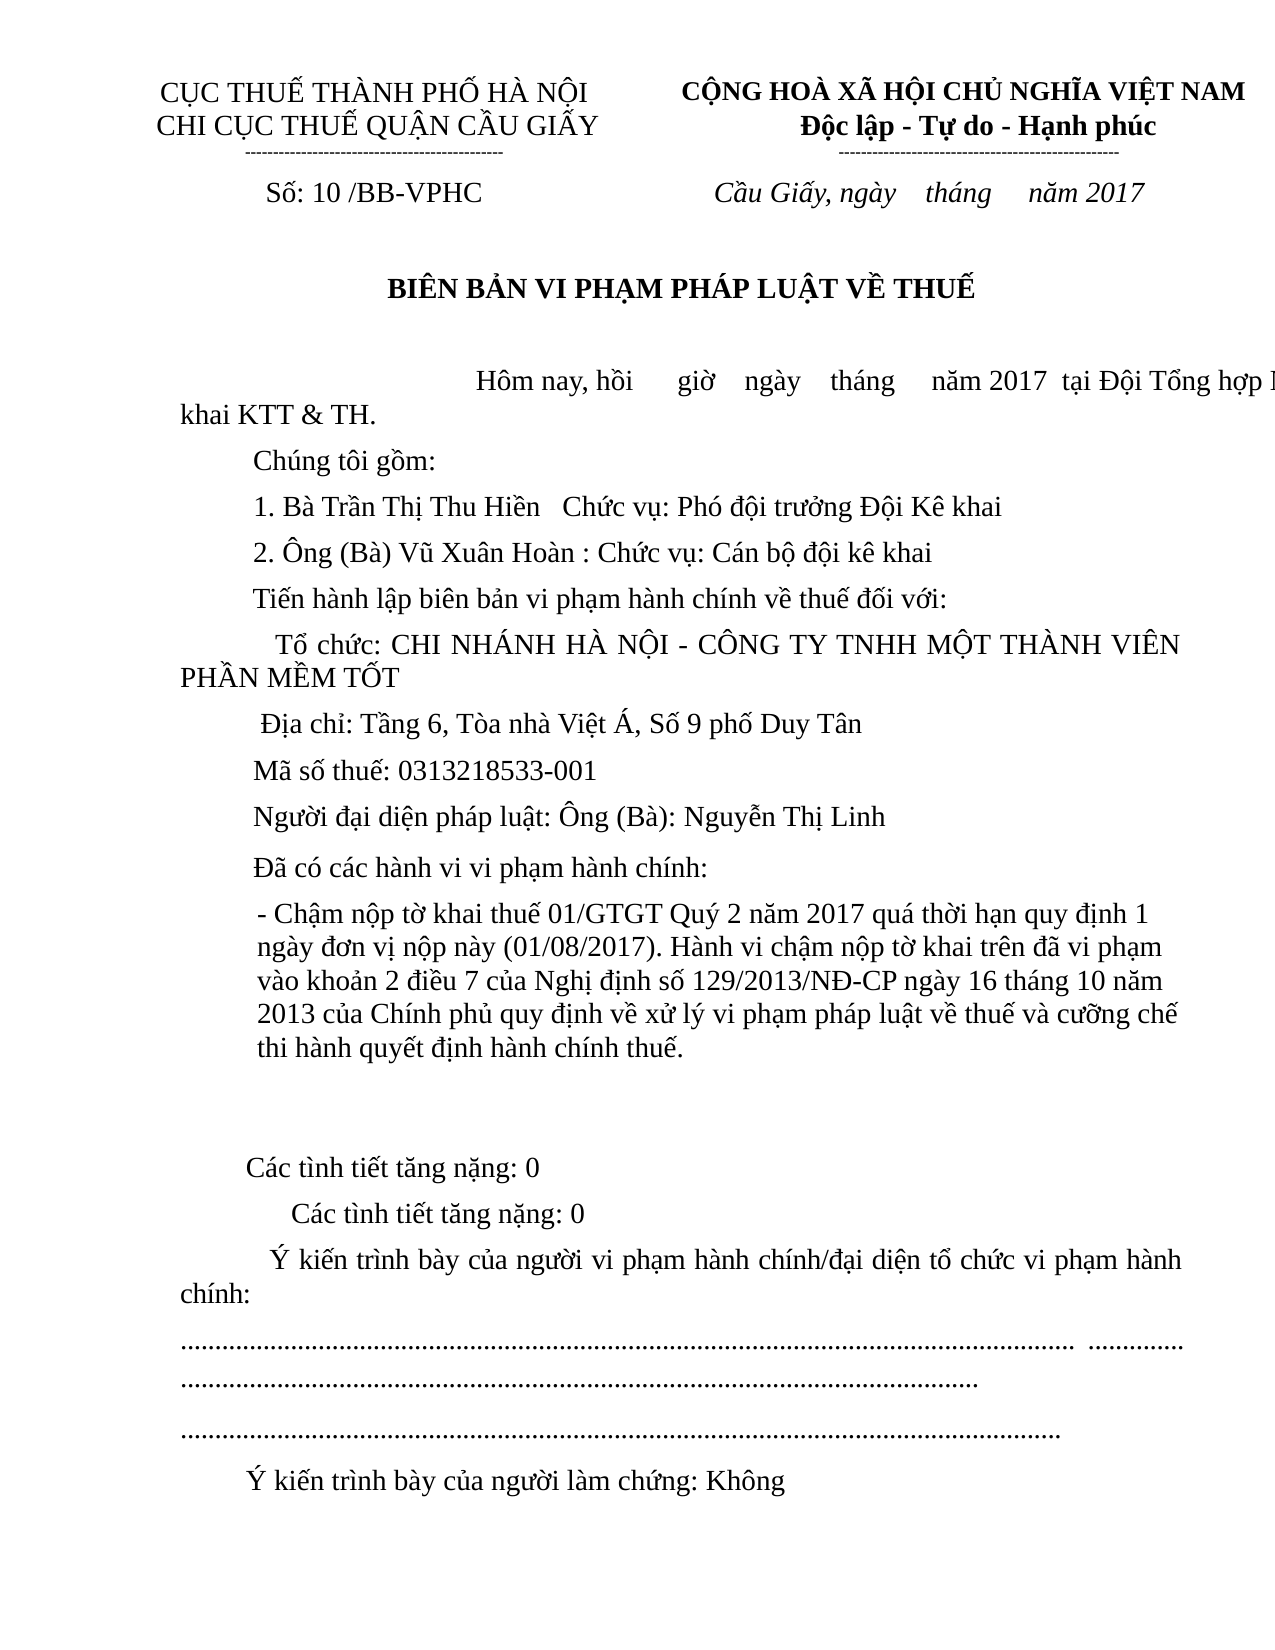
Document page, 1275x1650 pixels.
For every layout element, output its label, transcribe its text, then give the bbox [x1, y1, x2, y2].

text Tổ chức: CHI NHÁNH HÀ NỘI - CÔNG TY TNHH MỘT THÀNH VIÊN PHẦN MỀM TỐT [180, 627, 1183, 694]
text Người đại diện pháp luật: Ông (Bà): Nguyễn Thị Linh [180, 799, 1183, 832]
text BIÊN BẢN VI PHẠM PHÁP LUẬT VỀ THUẾ [180, 271, 1183, 305]
text Các tình tiết tăng nặng: 0 [180, 1196, 1183, 1230]
text .................................................................................................................................. .................................................................................................................................. [180, 1322, 1183, 1394]
text - Chậm nộp tờ khai thuế 01/GTGT Quý 2 năm 2017 quá thời hạn quy định 1 ngày đơn vị nộp này (01/08/2017). Hành vi chậm nộp tờ khai trên đã vi phạm vào khoản 2 điều 7 của Nghị định số 129/2013/NĐ-CP ngày 16 tháng 10 năm 2013 của Chính phủ quy định về xử lý vi phạm pháp luật về thuế và cưỡng chế thi hành quyết định hành chính thuế. [257, 896, 1183, 1092]
text ................................................................................................................................ [180, 1412, 1183, 1445]
text 2. Ông (Bà) Vũ Xuân Hoàn : Chức vụ: Cán bộ đội kê khai [180, 535, 1183, 568]
table_header CỘNG HOÀ XÃ HỘI CHỦ NGHĨA VIỆT NAM [630, 75, 1275, 108]
table_cell CHI CỤC THUẾ QUẬN CẦU GIẤY ---------------------------------------------- [105, 109, 630, 176]
text Chúng tôi gồm: [180, 443, 1183, 476]
text Ý kiến trình bày của người vi phạm hành chính/đại diện tổ chức vi phạm hành chính: [180, 1242, 1183, 1309]
table_cell Số: 10 /BB-VPHC [105, 176, 630, 209]
text Hôm nay, hồi giờ ngày tháng năm 2017 tại Đội Tổng hợp NVDT-Kê khai KTT & TH. [180, 363, 1183, 430]
text Mã số thuế: 0313218533-001 [180, 753, 1183, 786]
table_cell Độc lập - Tự do - Hạnh phúc -------------------------------------------------- [630, 109, 1275, 176]
text Đã có các hành vi vi phạm hành chính: [180, 850, 1183, 883]
text Các tình tiết tăng nặng: 0 [180, 1150, 1183, 1184]
text Ý kiến trình bày của người làm chứng: Không [180, 1463, 1183, 1496]
table_cell Cầu Giấy, ngày tháng năm 2017 [630, 176, 1275, 209]
table_header CỤC THUẾ THÀNH PHỐ HÀ NỘI [105, 75, 630, 108]
text 1. Bà Trần Thị Thu Hiền Chức vụ: Phó đội trưởng Đội Kê khai [180, 489, 1183, 522]
text Địa chỉ: Tầng 6, Tòa nhà Việt Á, Số 9 phố Duy Tân [180, 707, 1183, 740]
text Tiến hành lập biên bản vi phạm hành chính về thuế đối với: [180, 581, 1183, 614]
